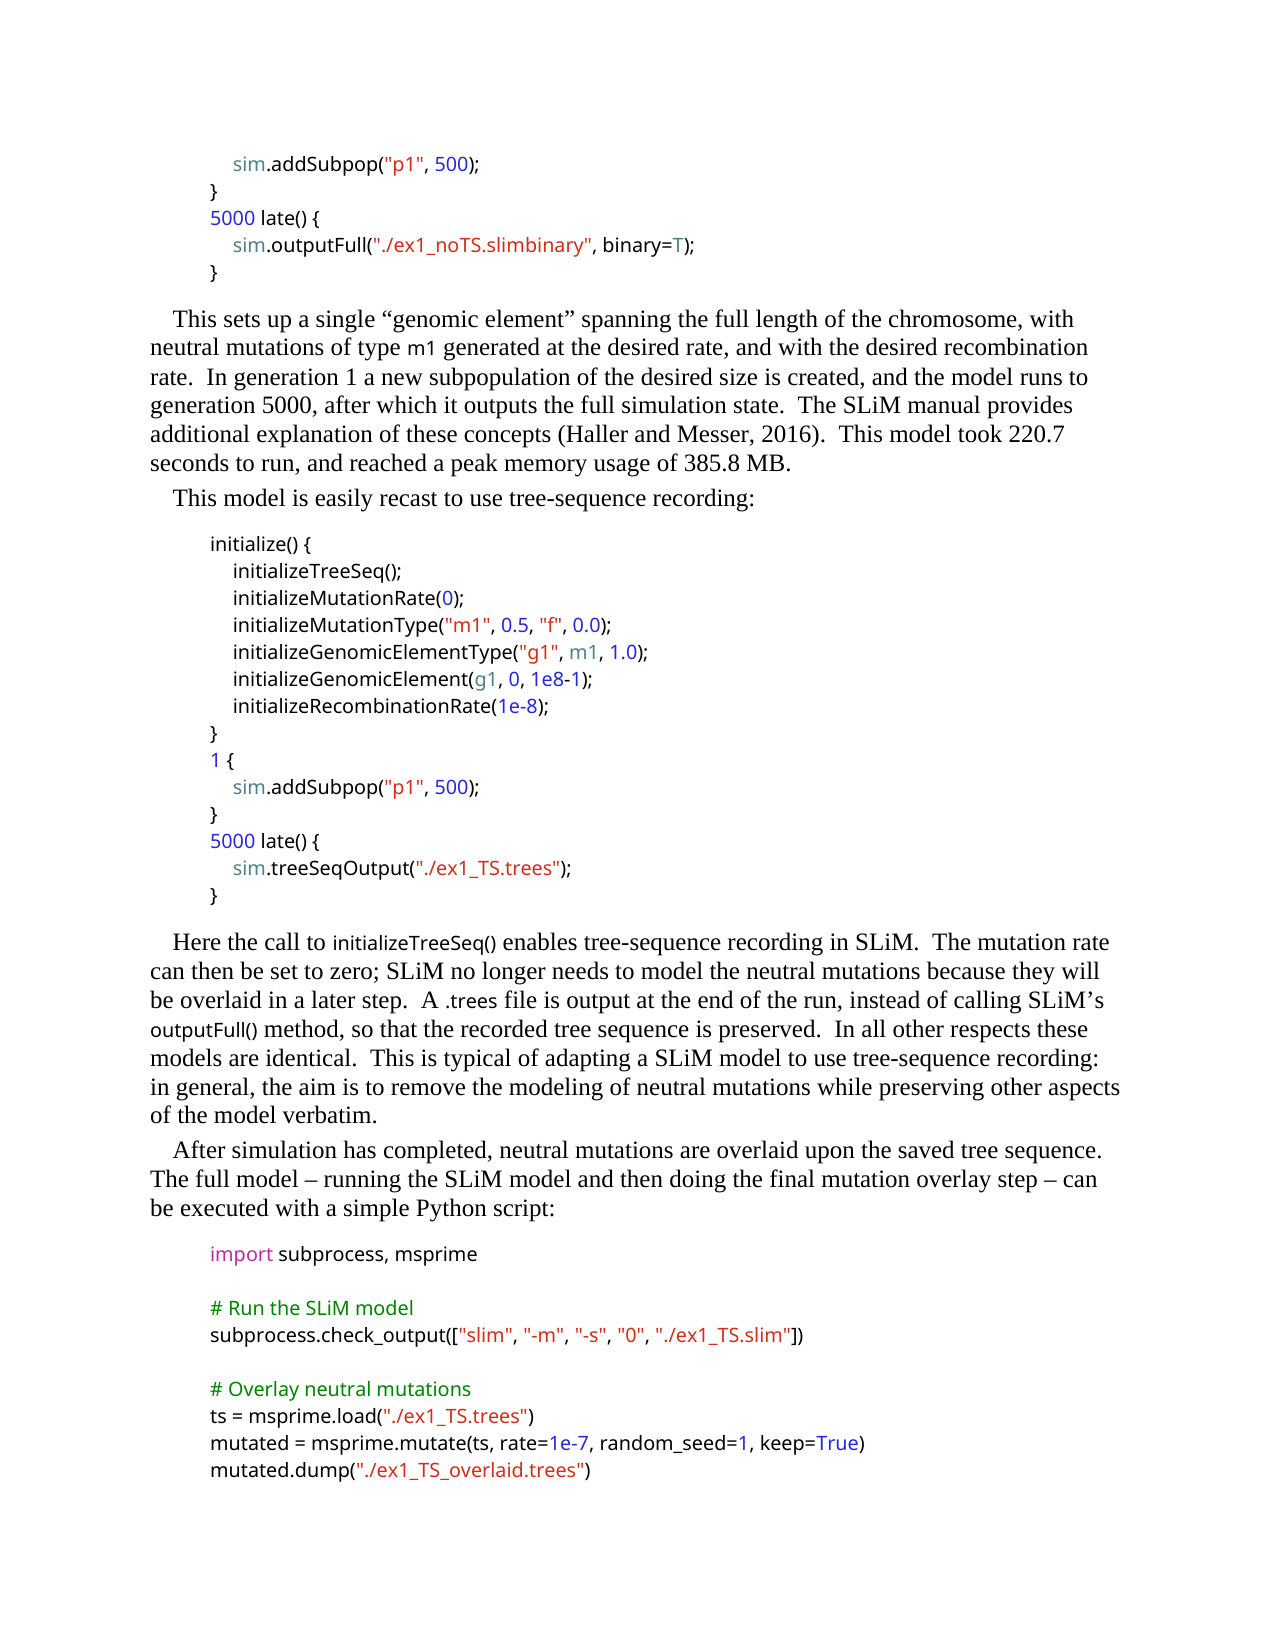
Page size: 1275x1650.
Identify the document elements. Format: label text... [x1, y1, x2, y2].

text This sets up a single “genomic element” spanning the full length of the chromosome, with neutral mutations of type m1 generated at the desired rate, and with the desired recombination rate. In generation 1 a new subpopulation of the desired size is created, and the model runs to generation 5000, after which it outputs the full simulation state. The SLiM manual provides additional explanation of these concepts (Haller and Messer, 2016). This model took 220.7 seconds to run, and reached a peak memory usage of 385.8 MB. [150, 304, 1125, 477]
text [210, 150, 1125, 285]
text initialize() { initializeTreeSeq(); initializeMutationRate(0); initializeMutationType("m1", 0.5, "f", 0.0); initializeGenomicElementType("g1", m1, 1.0); initializeGenomicElement(g1, 0, 1e8-1); initializeRecombinationRate(1e-8); } 1 { sim.addSubpop("p1", 500); } 5000 late() { sim.treeSeqOutput("./ex1_TS.trees"); } [210, 530, 1125, 908]
text This model is easily recast to use tree-sequence recording: [150, 483, 1125, 512]
text After simulation has completed, neutral mutations are overlaid upon the saved tree sequence. The full model – running the SLiM model and then doing the final mutation overlay step – can be executed with a simple Python script: [150, 1136, 1125, 1222]
text import subprocess, msprime # Run the SLiM model subprocess.check_output(["slim", "-m", "-s", "0", "./ex1_TS.slim"]) # Overlay neutral mutations ts = msprime.load("./ex1_TS.trees") mutated = msprime.mutate(ts, rate=1e-7, random_seed=1, keep=True) mutated.dump("./ex1_TS_overlaid.trees") [210, 1241, 1125, 1483]
text Here the call to initializeTreeSeq() enables tree-sequence recording in SLiM. The mutation rate can then be set to zero; SLiM no longer needs to model the neutral mutations because they will be overlaid in a later step. A .trees file is output at the end of the run, instead of calling SLiM’s outputFull() method, so that the recorded tree sequence is preserved. In all other respects these models are identical. This is typical of adapting a SLiM model to use tree-sequence recording: in general, the aim is to remove the modeling of neutral mutations while preserving other aspects of the model verbatim. [150, 927, 1125, 1129]
